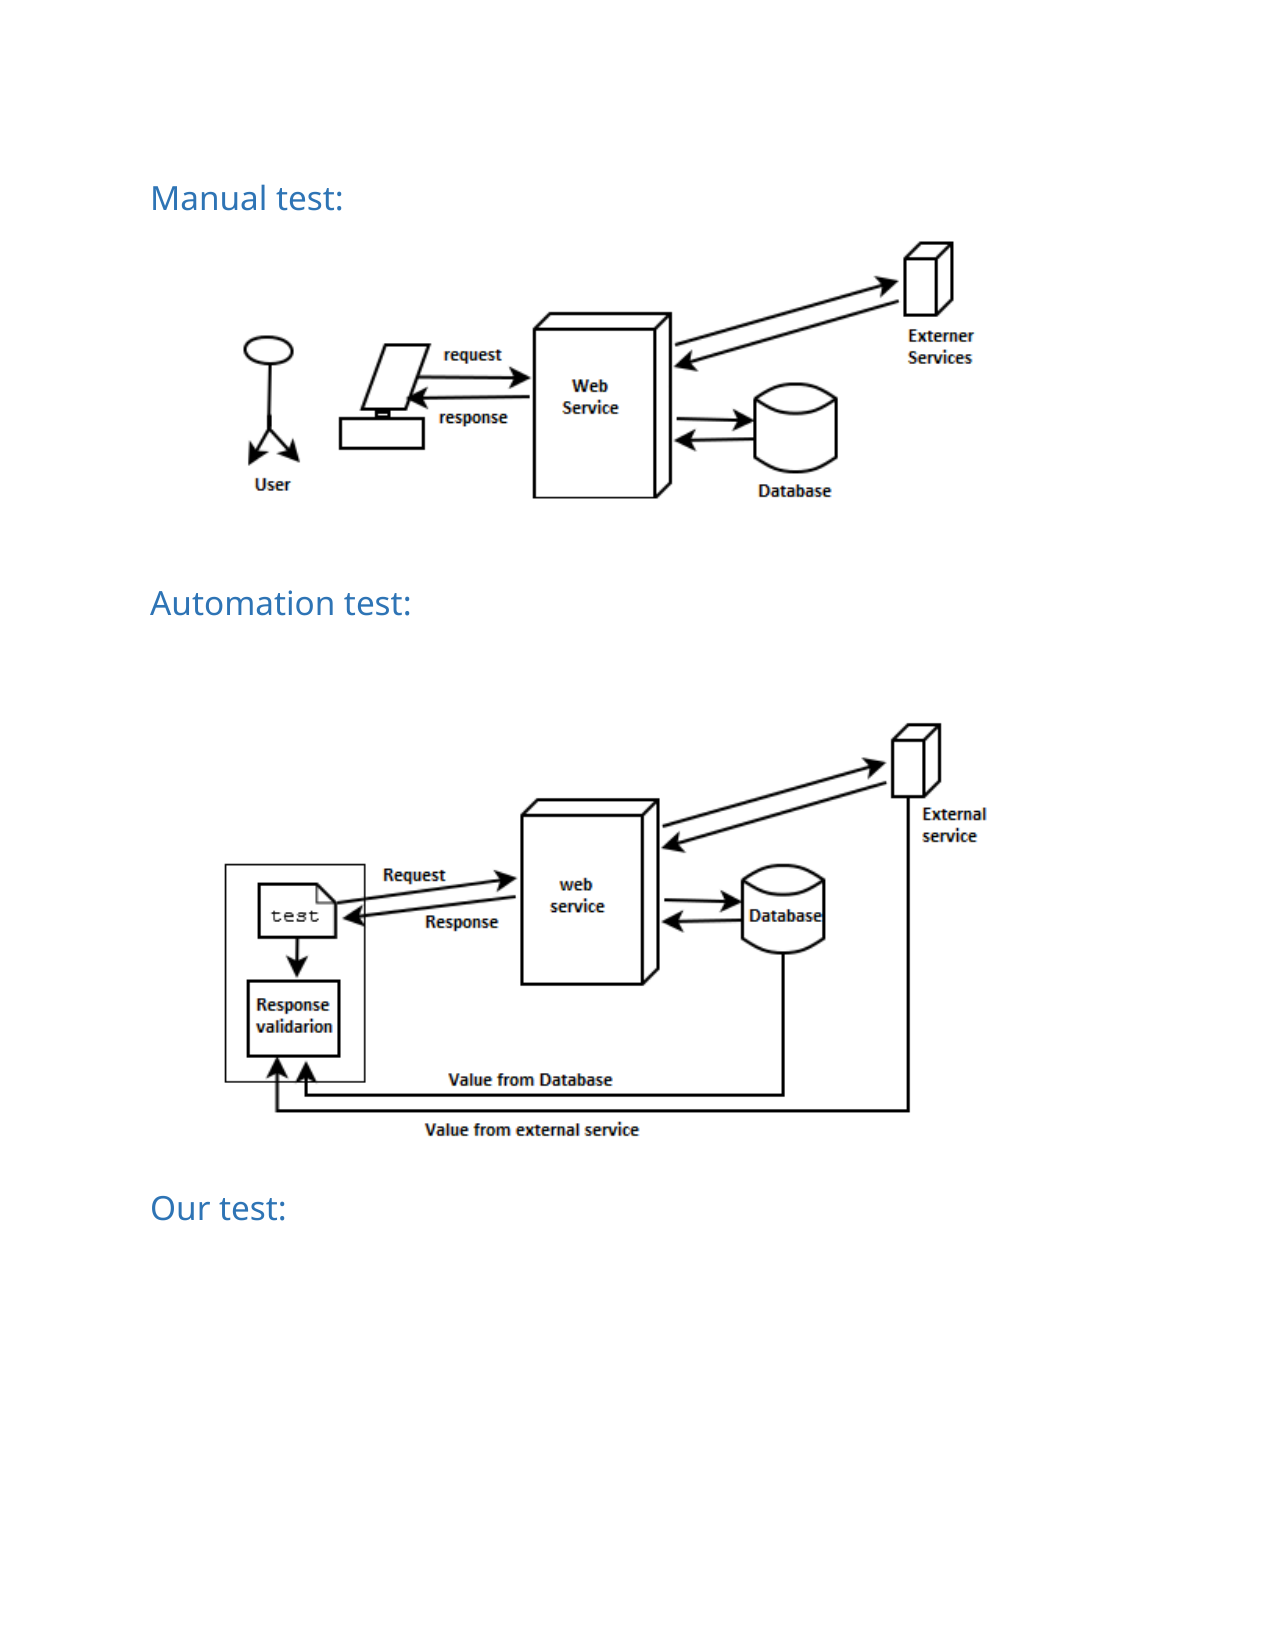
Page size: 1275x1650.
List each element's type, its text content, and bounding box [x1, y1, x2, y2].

subtitle Our test: [150, 1185, 1125, 1231]
subtitle Automation test: [150, 579, 1125, 625]
picture [150, 223, 1046, 552]
picture [150, 675, 1018, 1158]
subtitle Manual test: [150, 175, 1125, 220]
